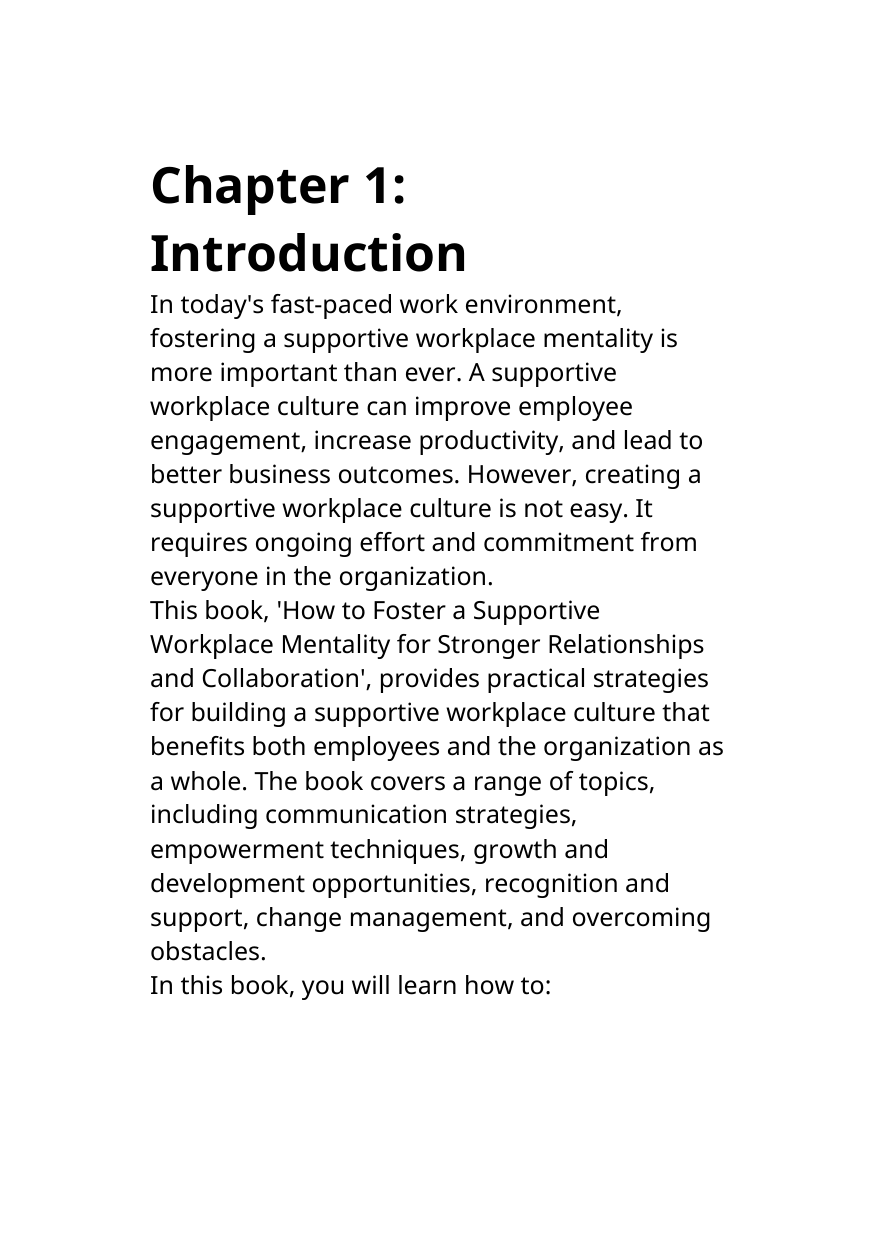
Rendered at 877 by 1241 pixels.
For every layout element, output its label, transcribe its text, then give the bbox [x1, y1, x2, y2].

text In today's fast-paced work environment, fostering a supportive workplace mentality is more important than ever. A supportive workplace culture can improve employee engagement, increase productivity, and lead to better business outcomes. However, creating a supportive workplace culture is not easy. It requires ongoing effort and commitment from everyone in the organization. [150, 286, 727, 593]
text In this book, you will learn how to: [150, 967, 727, 1002]
text This book, 'How to Foster a Supportive Workplace Mentality for Stronger Relationships and Collaboration', provides practical strategies for building a supportive workplace culture that benefits both employees and the organization as a whole. The book covers a range of topics, including communication strategies, empowerment techniques, growth and development opportunities, recognition and support, change management, and overcoming obstacles. [150, 593, 727, 967]
subtitle Chapter 1: Introduction [150, 150, 727, 286]
